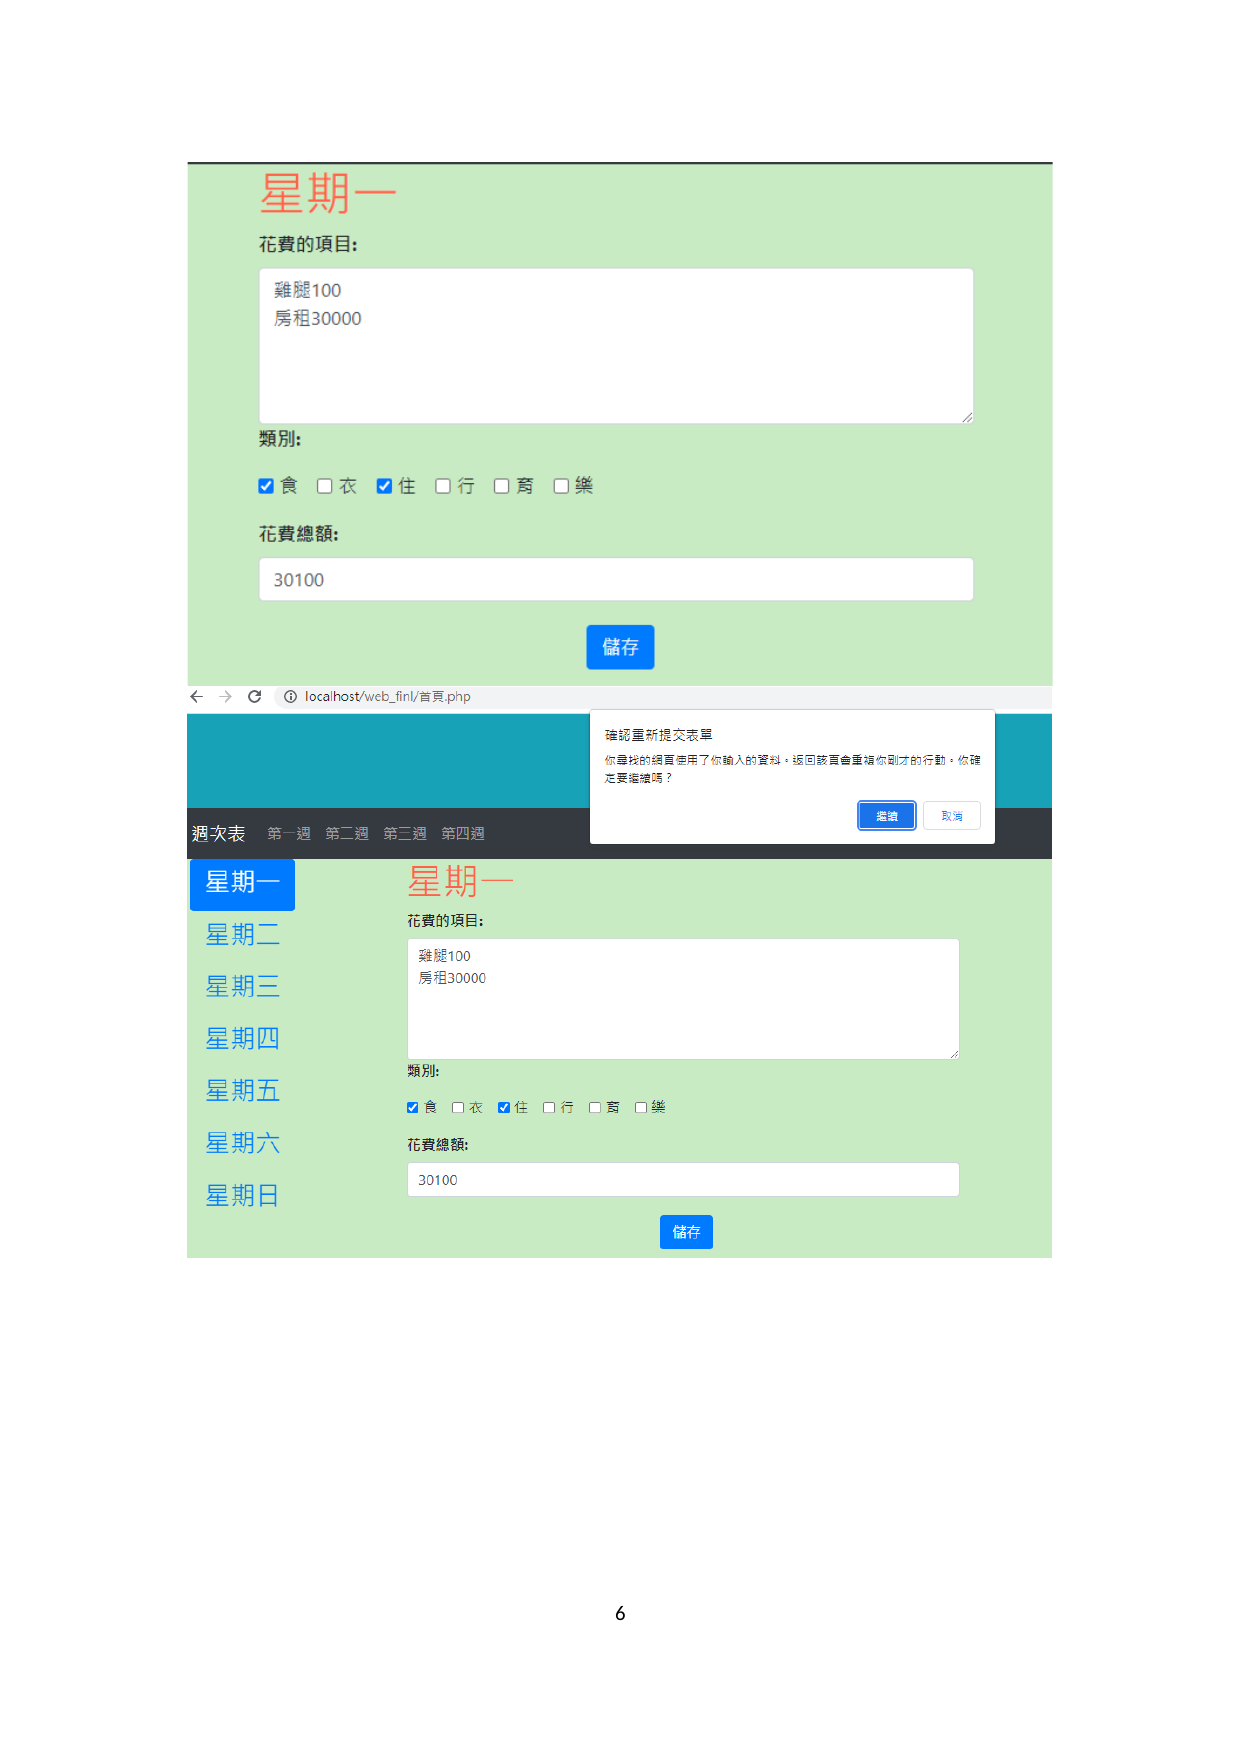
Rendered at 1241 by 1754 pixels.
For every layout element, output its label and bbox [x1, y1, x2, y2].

picture [187, 687, 1052, 1258]
picture [187, 162, 1053, 686]
